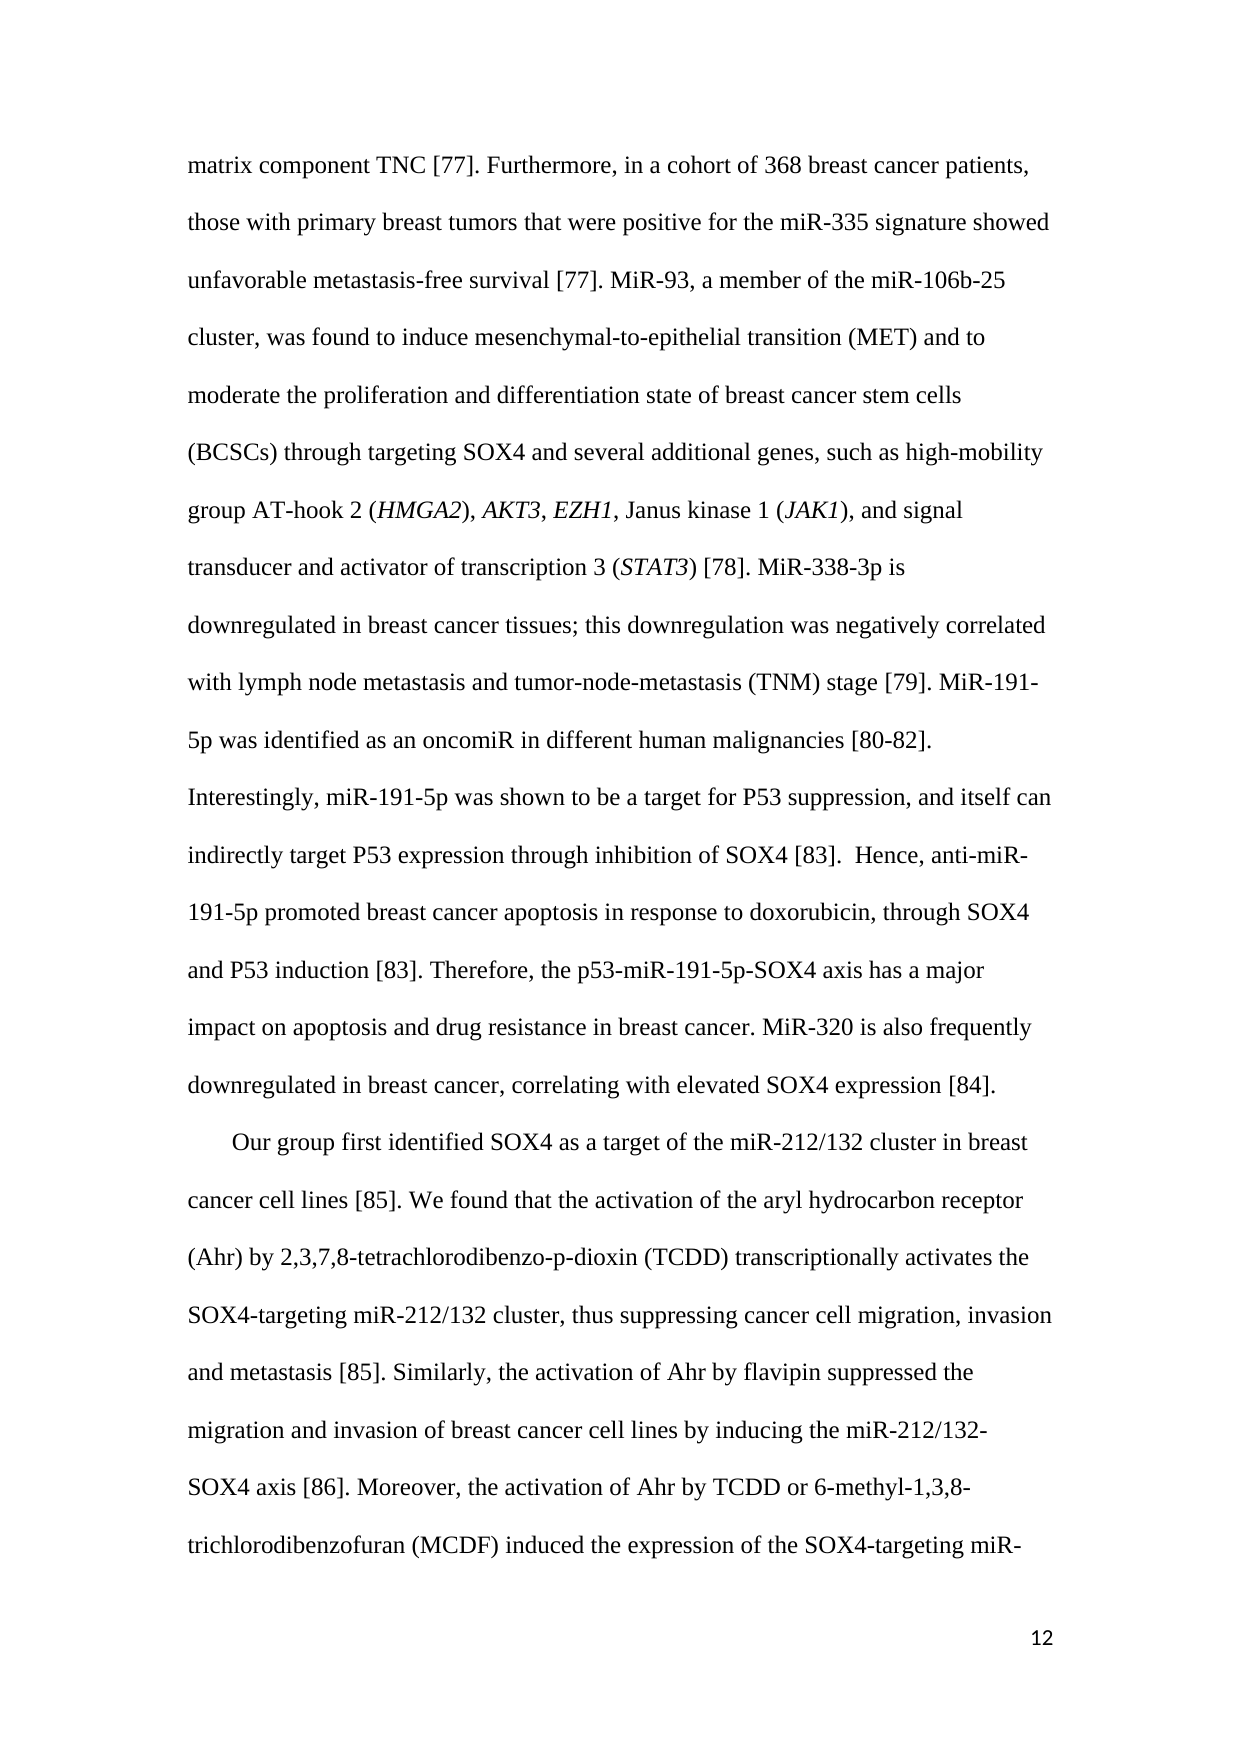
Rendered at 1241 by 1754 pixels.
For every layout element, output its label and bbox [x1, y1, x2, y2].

text [187, 150, 1053, 1099]
text [187, 1127, 1053, 1559]
